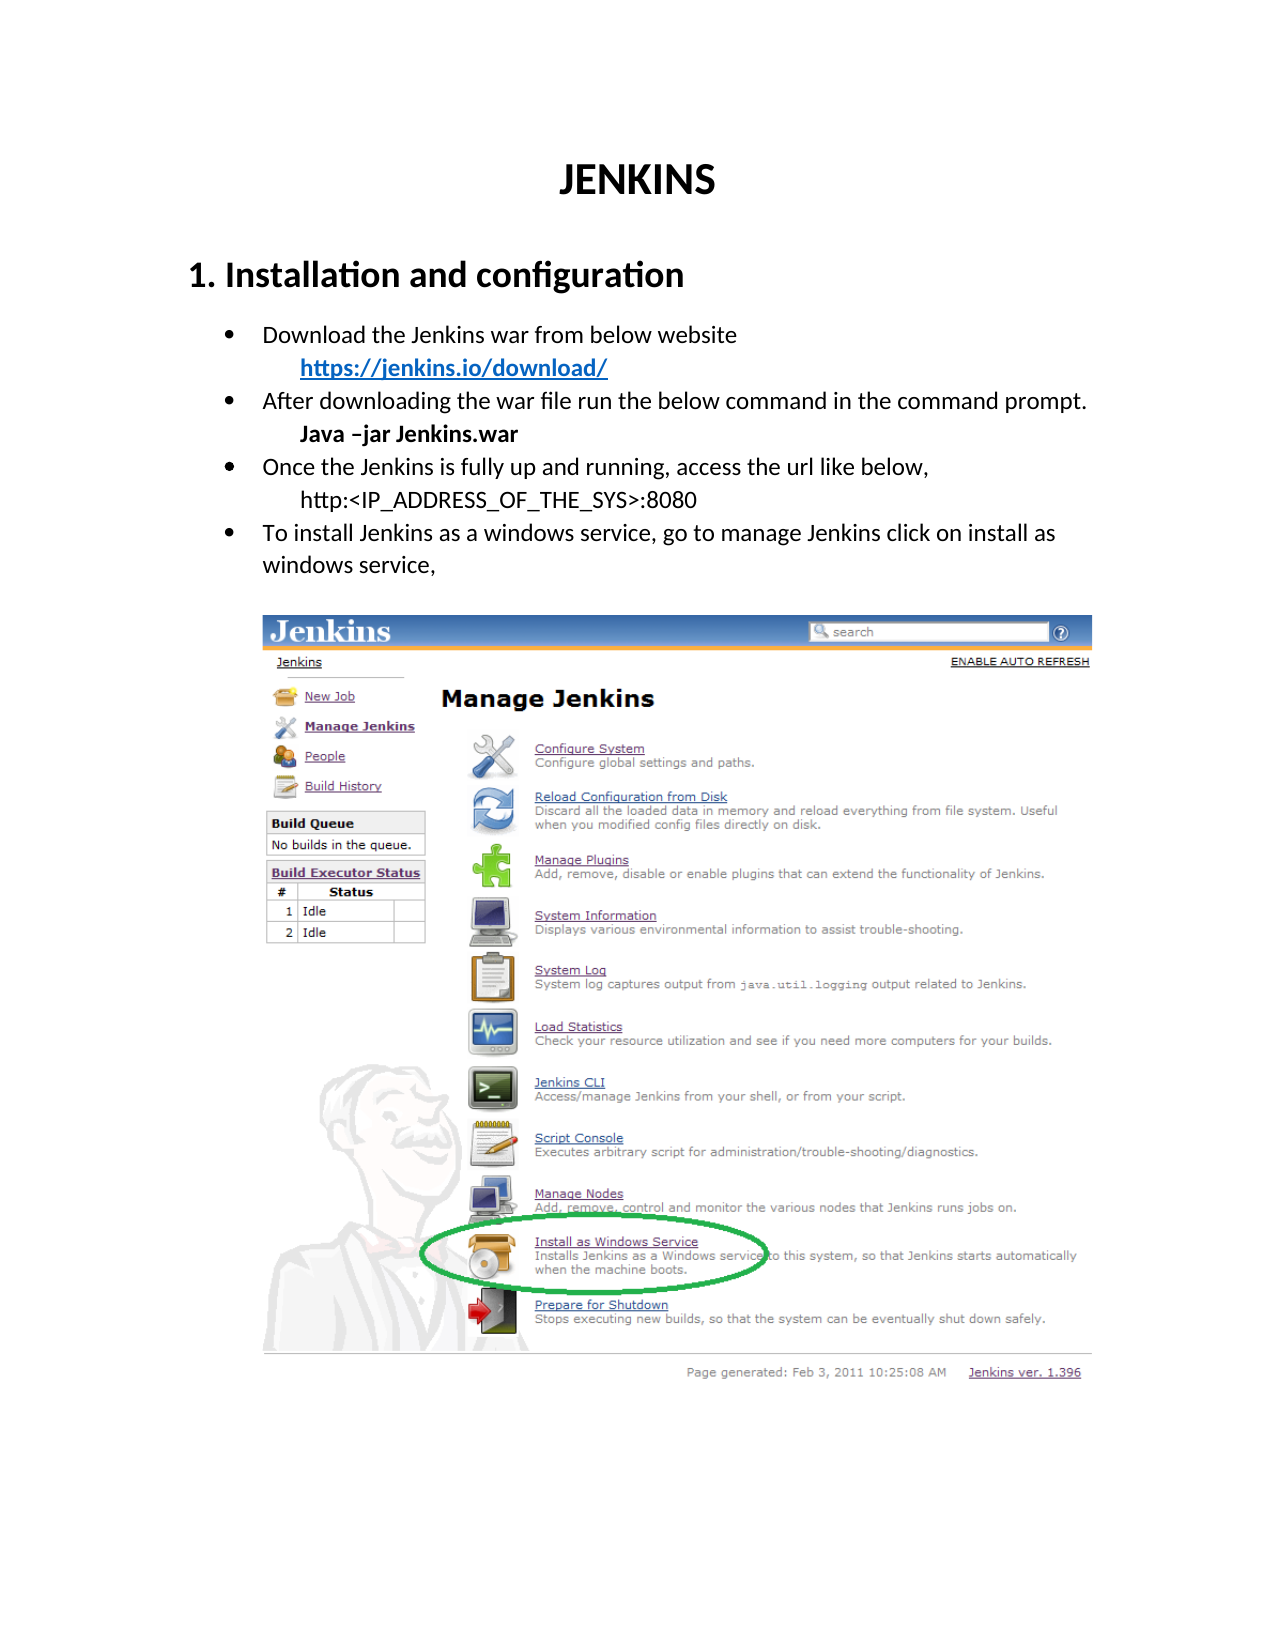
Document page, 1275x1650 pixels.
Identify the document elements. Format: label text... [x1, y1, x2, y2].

list http:<IP_ADDRESS_OF_THE_SYS>:8080 [300, 484, 1125, 514]
list Once the Jenkins is fully up and running, access the url like below, [225, 451, 1125, 481]
list Download the Jenkins war from below website [225, 319, 1125, 350]
text JENKINS [150, 150, 1125, 206]
picture [262, 615, 1093, 1383]
list To install Jenkins as a windows service, go to manage Jenkins click on install as windows service, [225, 517, 1125, 580]
list https://jenkins.io/download/ [300, 352, 1125, 383]
list After downloading the war file run the below command in the command prompt. [225, 385, 1125, 416]
list Installation and configuration [187, 251, 1125, 296]
list Java –jar Jenkins.war [300, 418, 1125, 448]
